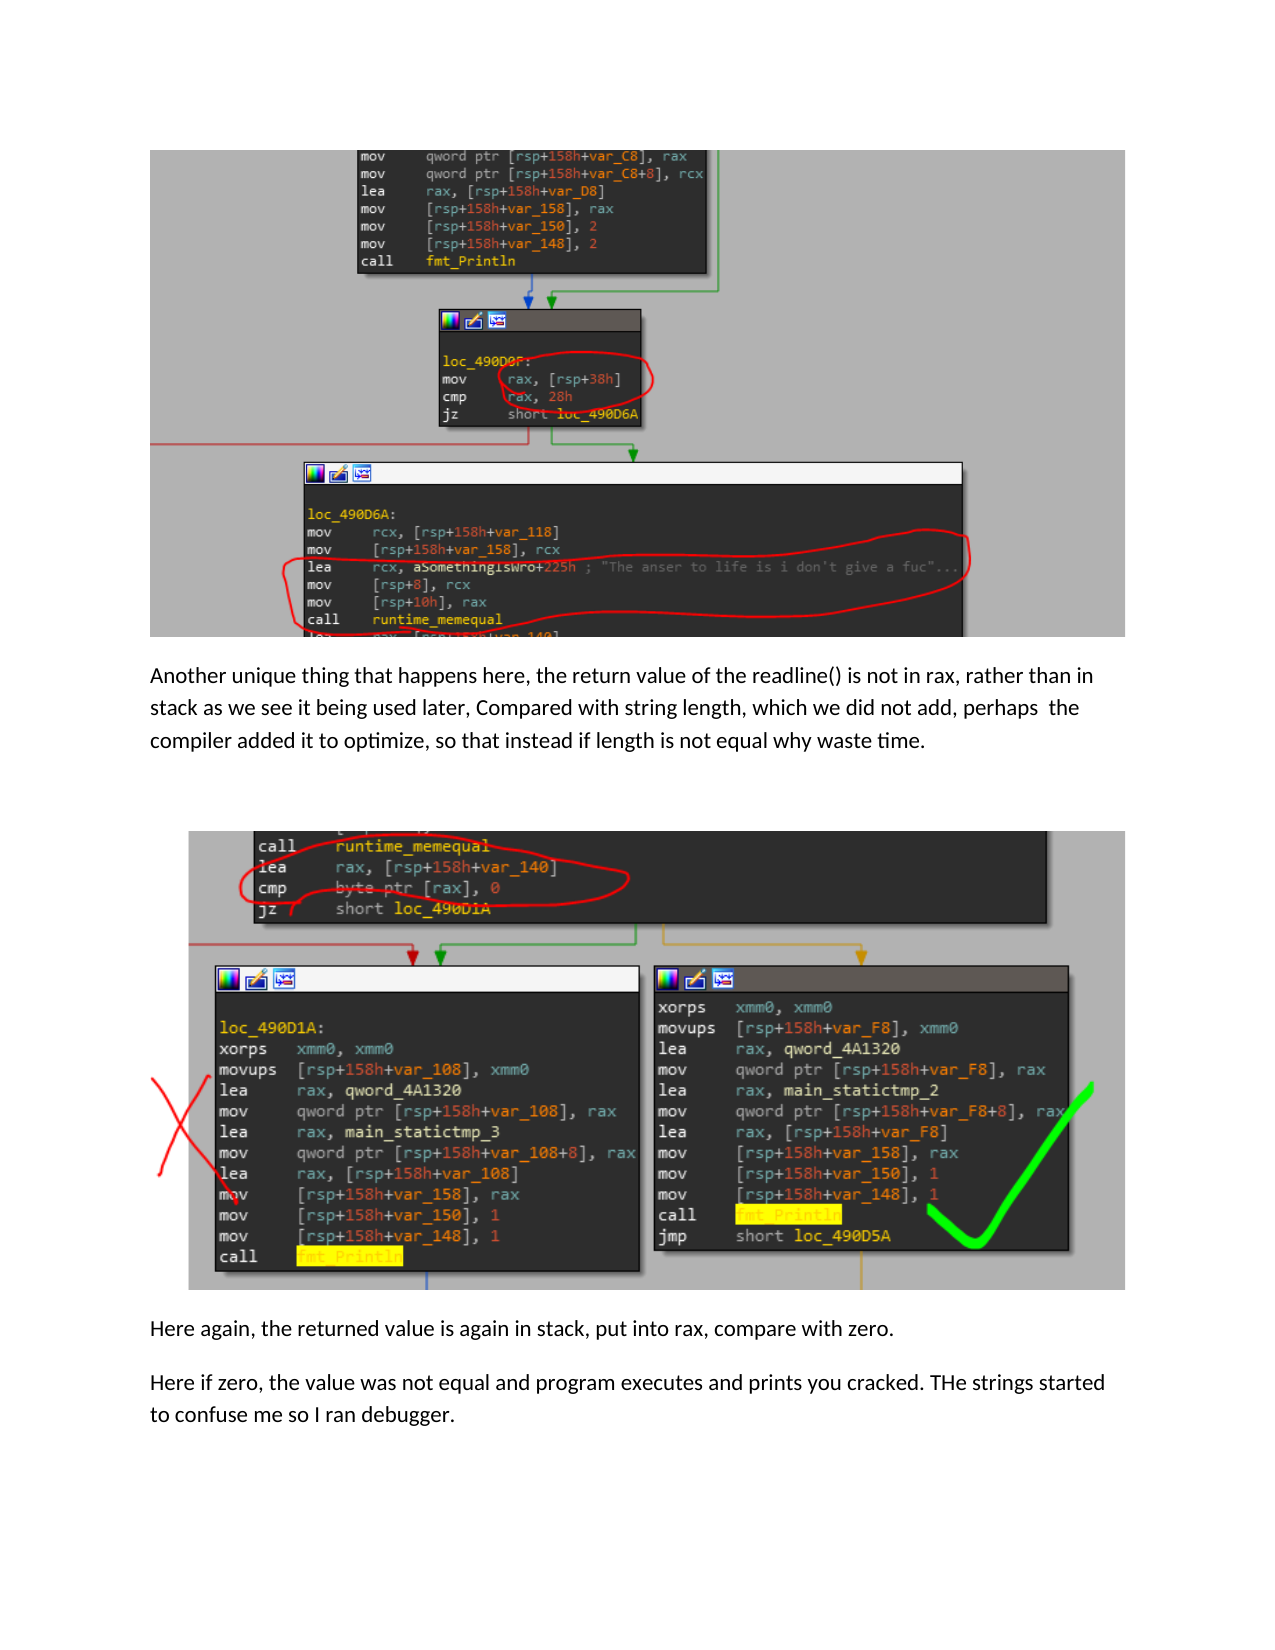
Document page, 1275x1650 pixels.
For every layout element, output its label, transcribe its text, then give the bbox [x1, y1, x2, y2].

text Another unique thing that happens here, the return value of the readline() is not in rax, rather than in stack as we see it being used later, Compared with string length, which we did not add, perhaps the compiler added it to optimize, so that instead if length is not equal why waste time. [150, 661, 1125, 754]
picture [150, 831, 1125, 1290]
picture [150, 150, 1125, 637]
text Here again, the returned value is again in stack, put into rax, compare with zero. [150, 1314, 1125, 1343]
text Here if zero, the value was not equal and program executes and prints you cracked. THe strings started to confuse me so I ran debugger. [150, 1368, 1125, 1428]
